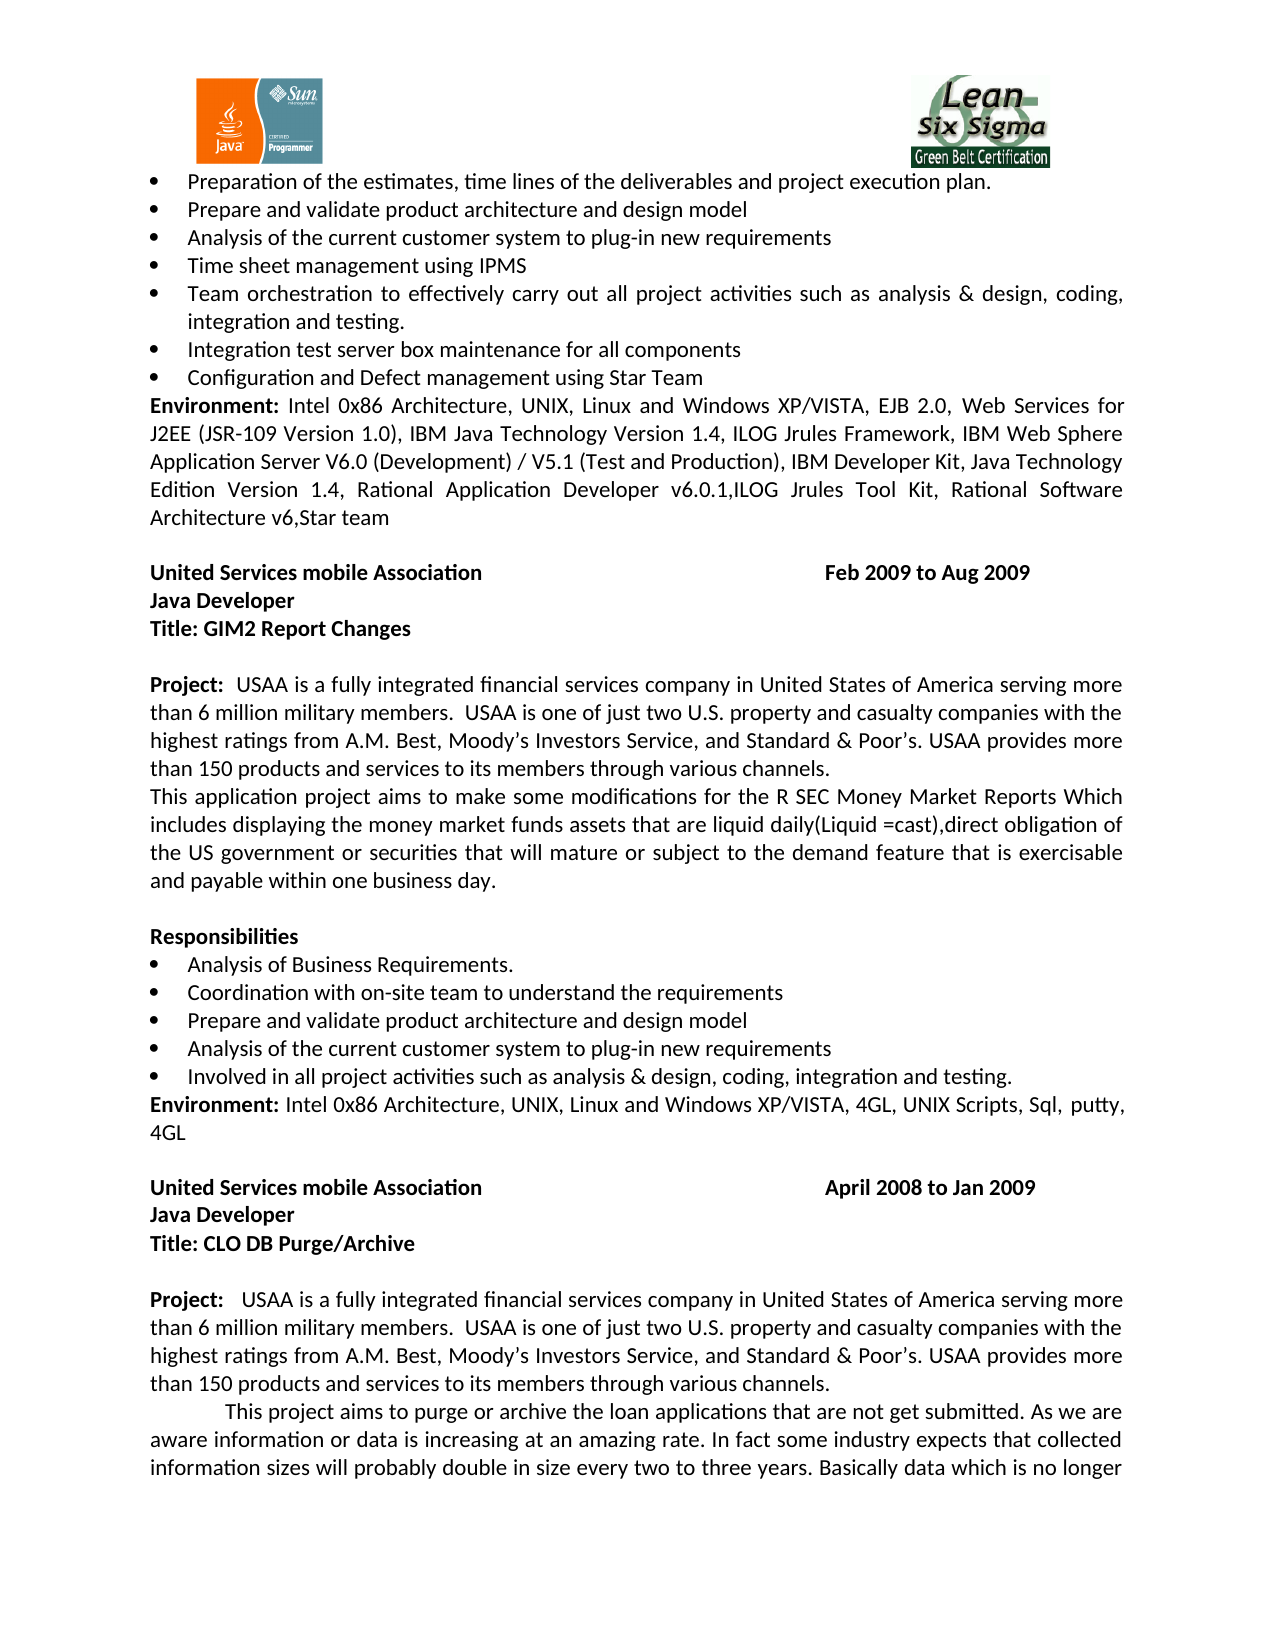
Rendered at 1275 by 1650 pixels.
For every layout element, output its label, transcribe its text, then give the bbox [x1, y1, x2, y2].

list Environment: Intel 0x86 Architecture, UNIX, Linux and Windows XP/VISTA, EJB 2.0, Web Services for J2EE (JSR-109 Version 1.0), IBM Java Technology Version 1.4, ILOG Jrules Framework, IBM Web Sphere Application Server V6.0 (Development) / V5.1 (Test and Production), IBM Developer Kit, Java Technology Edition Version 1.4, Rational Application Developer v6.0.1,ILOG Jrules Tool Kit, Rational Software Architecture v6,Star team [150, 391, 1125, 531]
list Analysis of the current customer system to plug-in new requirements [150, 1034, 1125, 1062]
list Analysis of the current customer system to plug-in new requirements [150, 223, 1125, 251]
text Java Developer [150, 1201, 1125, 1229]
text This application project aims to make some modifications for the R SEC Money Market Reports Which includes displaying the money market funds assets that are liquid daily(Liquid =cast),direct obligation of the US government or securities that will mature or subject to the demand feature that is exercisable and payable within one business day. [150, 782, 1125, 894]
list Analysis of Business Requirements. [150, 950, 1125, 978]
text United Services mobile Association Feb 2009 to Aug 2009 [150, 558, 1125, 586]
list Prepare and validate product architecture and design model [150, 195, 1125, 223]
text Environment: Intel 0x86 Architecture, UNIX, Linux and Windows XP/VISTA, 4GL, UNIX Scripts, Sql, putty, 4GL [150, 1090, 1125, 1146]
text Title: CLO DB Purge/Archive [150, 1229, 1125, 1257]
list Integration test server box maintenance for all components [150, 335, 1125, 363]
picture [911, 75, 1050, 168]
text Responsibilities [150, 922, 1125, 950]
list Prepare and validate product architecture and design model [150, 1006, 1125, 1034]
text United Services mobile Association April 2008 to Jan 2009 [150, 1173, 1125, 1201]
text Project: USAA is a fully integrated financial services company in United States of America serving more than 6 million military members. USAA is one of just two U.S. property and casualty companies with the highest ratings from A.M. Best, Moody’s Investors Service, and Standard & Poor’s. USAA provides more than 150 products and services to its members through various channels. [150, 670, 1125, 782]
list Coordination with on-site team to understand the requirements [150, 978, 1125, 1006]
text Title: GIM2 Report Changes [150, 614, 1125, 642]
list Involved in all project activities such as analysis & design, coding, integration and testing. [150, 1062, 1125, 1090]
list Time sheet management using IPMS [150, 251, 1125, 279]
list Preparation of the estimates, time lines of the deliverables and project execution plan. [150, 167, 1125, 195]
picture [192, 75, 327, 168]
list Team orchestration to effectively carry out all project activities such as analysis & design, coding, integration and testing. [150, 279, 1125, 335]
list Configuration and Defect management using Star Team [150, 363, 1125, 391]
text Project: USAA is a fully integrated financial services company in United States of America serving more than 6 million military members. USAA is one of just two U.S. property and casualty companies with the highest ratings from A.M. Best, Moody’s Investors Service, and Standard & Poor’s. USAA provides more than 150 products and services to its members through various channels. [150, 1285, 1125, 1397]
text Java Developer [150, 586, 1125, 614]
